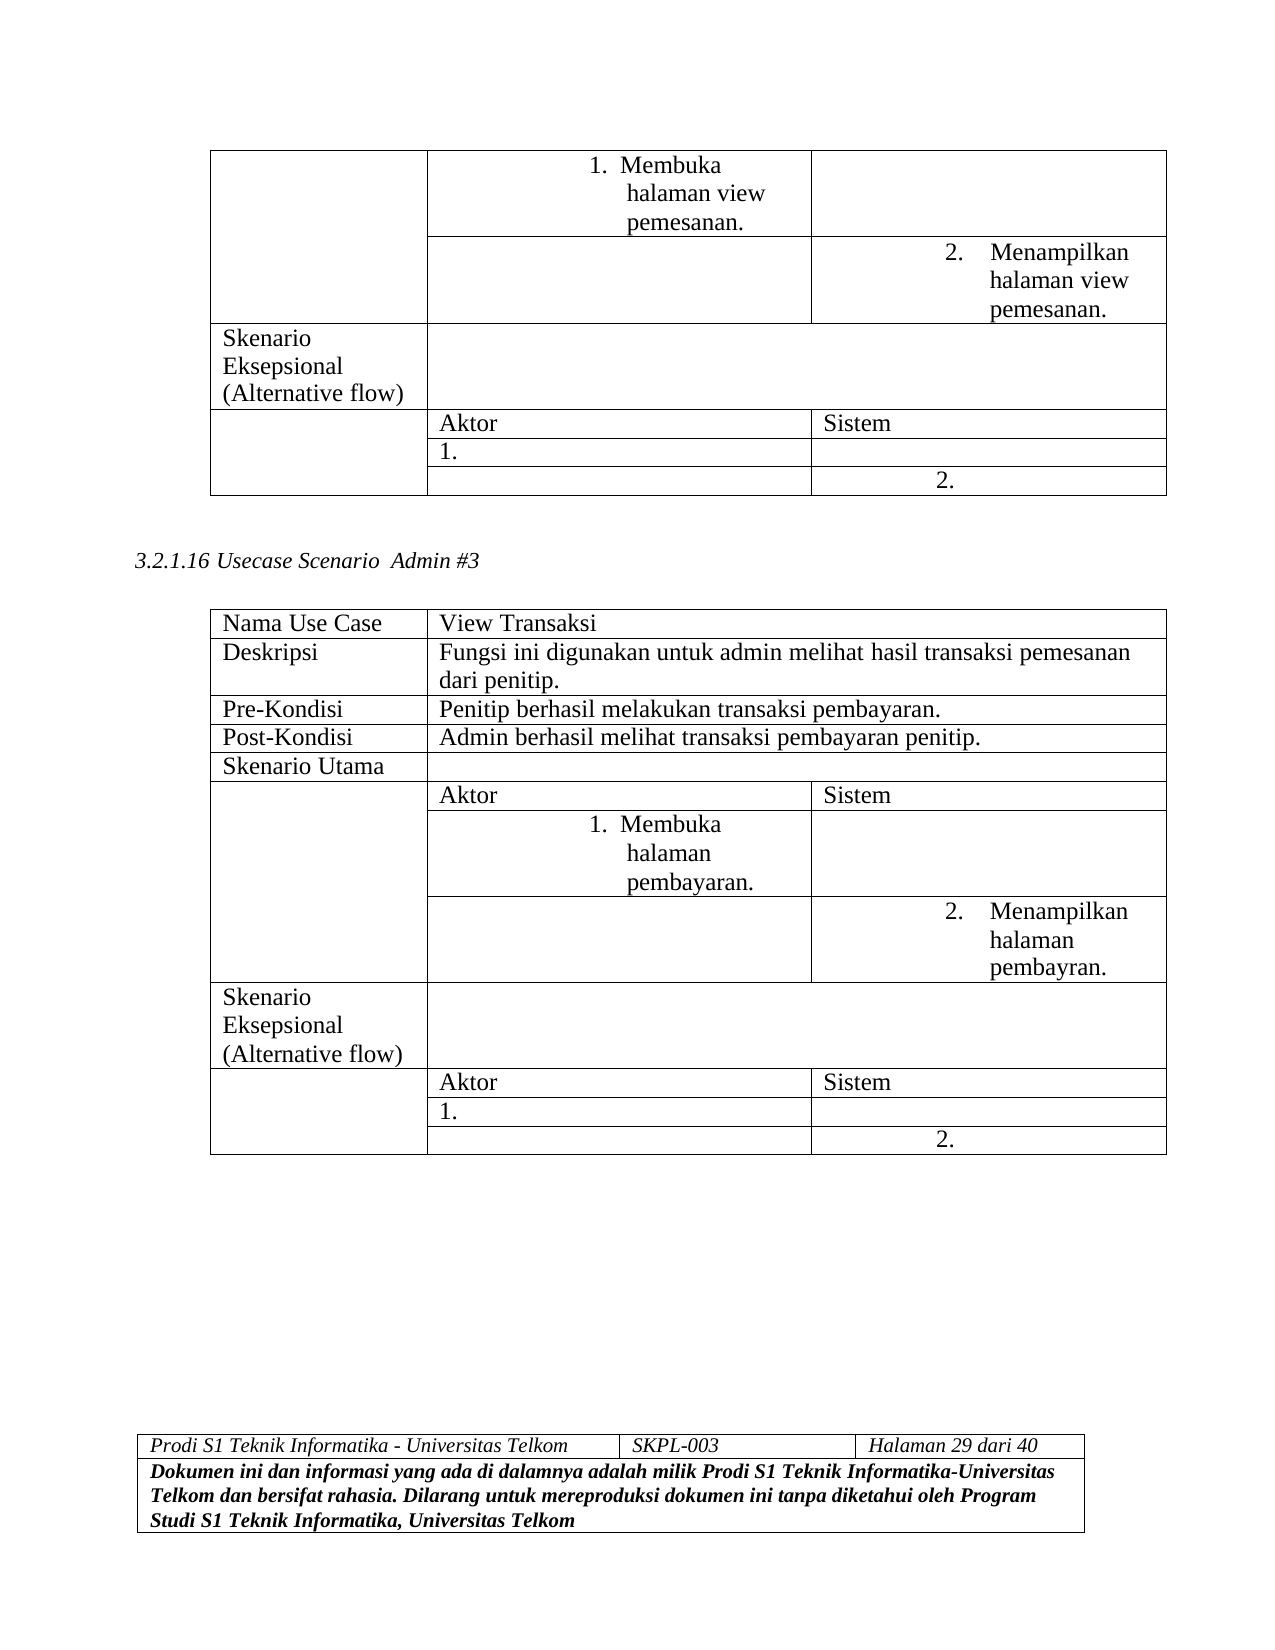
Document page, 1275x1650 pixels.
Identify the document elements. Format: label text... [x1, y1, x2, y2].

table_cell [812, 811, 1166, 896]
table_cell 1. Membuka halaman pembayaran. [428, 811, 811, 896]
table_header Nama Use Case [211, 610, 427, 637]
table_cell 2. Menampilkan halaman view pemesanan. [812, 237, 1166, 323]
table_header Prodi S1 Teknik Informatika - Universitas Telkom [138, 1435, 619, 1458]
table_cell 1. [428, 439, 811, 466]
table_cell 2. [812, 1127, 1166, 1154]
table_cell Fungsi ini digunakan untuk admin melihat hasil transaksi pemesanan dari penitip. [428, 639, 1166, 695]
table_header Halaman 29 dari 40 [856, 1435, 1084, 1458]
table_cell [428, 753, 1166, 781]
table_cell Deskripsi [211, 639, 427, 695]
list Usecase Scenario Admin #3 [135, 547, 1181, 573]
table_cell [428, 237, 811, 323]
table_cell [211, 410, 427, 495]
table_cell Sistem [812, 782, 1166, 809]
table_cell [428, 983, 1166, 1068]
table_cell Aktor [428, 782, 811, 809]
table_cell Aktor [428, 1069, 811, 1097]
table_cell Skenario Eksepsional (Alternative flow) [211, 983, 427, 1068]
table_header [211, 151, 427, 323]
table_cell [428, 897, 811, 982]
table_cell [211, 1069, 427, 1154]
table_header View Transaksi [428, 610, 1166, 637]
table_cell [812, 439, 1166, 466]
table_header 1. Membuka halaman view pemesanan. [428, 151, 811, 236]
table_cell [428, 1127, 811, 1154]
table_cell [812, 1098, 1166, 1126]
table_cell [428, 467, 811, 495]
table_cell 2. Menampilkan halaman pembayran. [812, 897, 1166, 982]
table_cell Dokumen ini dan informasi yang ada di dalamnya adalah milik Prodi S1 Teknik Informatika-Universitas Telkom dan bersifat rahasia. Dilarang untuk mereproduksi dokumen ini tanpa diketahui oleh Program Studi S1 Teknik Informatika, Universitas Telkom [138, 1459, 1084, 1532]
table_cell Admin berhasil melihat transaksi pembayaran penitip. [428, 725, 1166, 752]
table_cell Skenario Eksepsional (Alternative flow) [211, 324, 427, 409]
table_cell [428, 324, 1166, 409]
table_cell Penitip berhasil melakukan transaksi pembayaran. [428, 696, 1166, 724]
table_cell Sistem [812, 1069, 1166, 1097]
table_header [812, 151, 1166, 236]
table_cell 1. [428, 1098, 811, 1126]
table_cell Sistem [812, 410, 1166, 438]
table_cell [211, 782, 427, 982]
table_cell Pre-Kondisi [211, 696, 427, 724]
table_cell Aktor [428, 410, 811, 438]
table_header SKPL-003 [620, 1435, 855, 1458]
table_cell Skenario Utama [211, 753, 427, 781]
table_cell Post-Kondisi [211, 725, 427, 752]
table_cell 2. [812, 467, 1166, 495]
